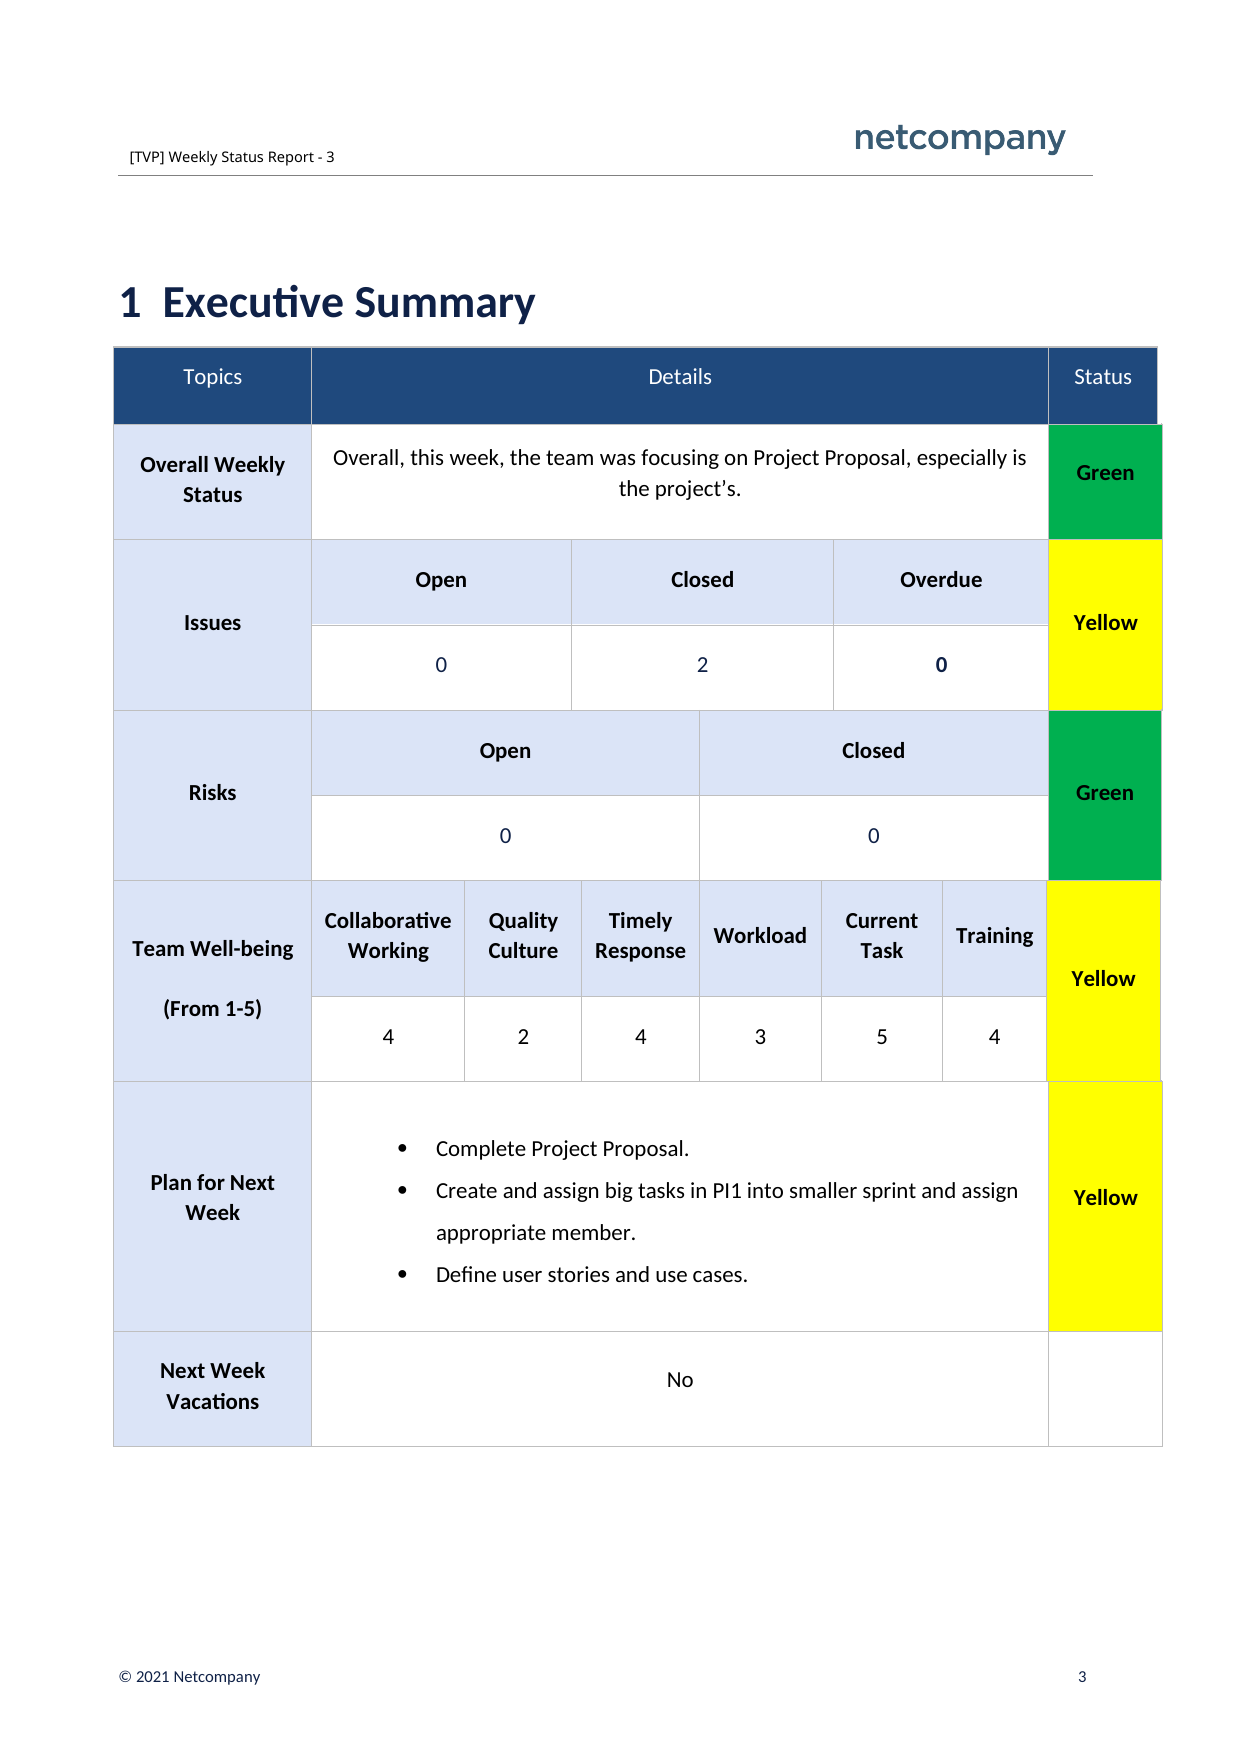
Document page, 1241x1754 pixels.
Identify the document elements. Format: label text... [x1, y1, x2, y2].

table_cell 0 [312, 626, 571, 710]
table_cell 4 [582, 997, 699, 1081]
table_cell 0 [700, 796, 1048, 880]
table_cell Issues [114, 540, 311, 710]
table_cell No [312, 1332, 1048, 1446]
table_cell Yellow [1049, 1082, 1162, 1331]
table_cell Overdue [834, 540, 1048, 624]
table_cell Open [312, 711, 699, 795]
table_cell Open [312, 540, 571, 624]
table_header Status [1049, 348, 1157, 424]
table_cell Timely Response [582, 881, 699, 996]
table_cell Yellow [1049, 540, 1162, 710]
table_cell [1049, 1332, 1162, 1446]
table_cell Current Task [822, 881, 942, 996]
table_cell Green [1049, 711, 1161, 880]
table_cell Collaborative Working [312, 881, 464, 996]
table_cell Closed [572, 540, 833, 624]
table_cell Overall Weekly Status [114, 425, 311, 539]
table_cell Yellow [1047, 881, 1160, 1081]
table_header Topics [114, 348, 311, 424]
picture [838, 115, 1083, 163]
table_cell Next Week Vacations [114, 1332, 311, 1446]
table_cell Complete Project Proposal. Create and assign big tasks in PI1 into smaller sprint and assign appropriate member. Define user stories and use cases. [312, 1082, 1048, 1331]
table_cell 0 [312, 796, 699, 880]
table_cell Overall, this week, the team was focusing on Project Proposal, especially is the project’s. [312, 425, 1048, 539]
table_cell Team Well-being (From 1-5) [114, 881, 311, 1081]
table_cell Training [943, 881, 1046, 996]
table_cell Quality Culture [465, 881, 581, 996]
table_header Details [312, 348, 1048, 424]
table_cell 0 [834, 626, 1048, 710]
table_cell Risks [114, 711, 311, 880]
table_cell Workload [700, 881, 821, 996]
subtitle Executive Summary [118, 272, 1113, 328]
table_cell Plan for Next Week [114, 1082, 311, 1331]
table_cell Closed [700, 711, 1048, 795]
table_cell Green [1049, 425, 1162, 539]
table_cell 2 [572, 626, 833, 710]
table_cell 4 [312, 997, 464, 1081]
table_cell 4 [943, 997, 1046, 1081]
table_cell 3 [700, 997, 821, 1081]
table_cell 5 [822, 997, 942, 1081]
table_cell 2 [465, 997, 581, 1081]
